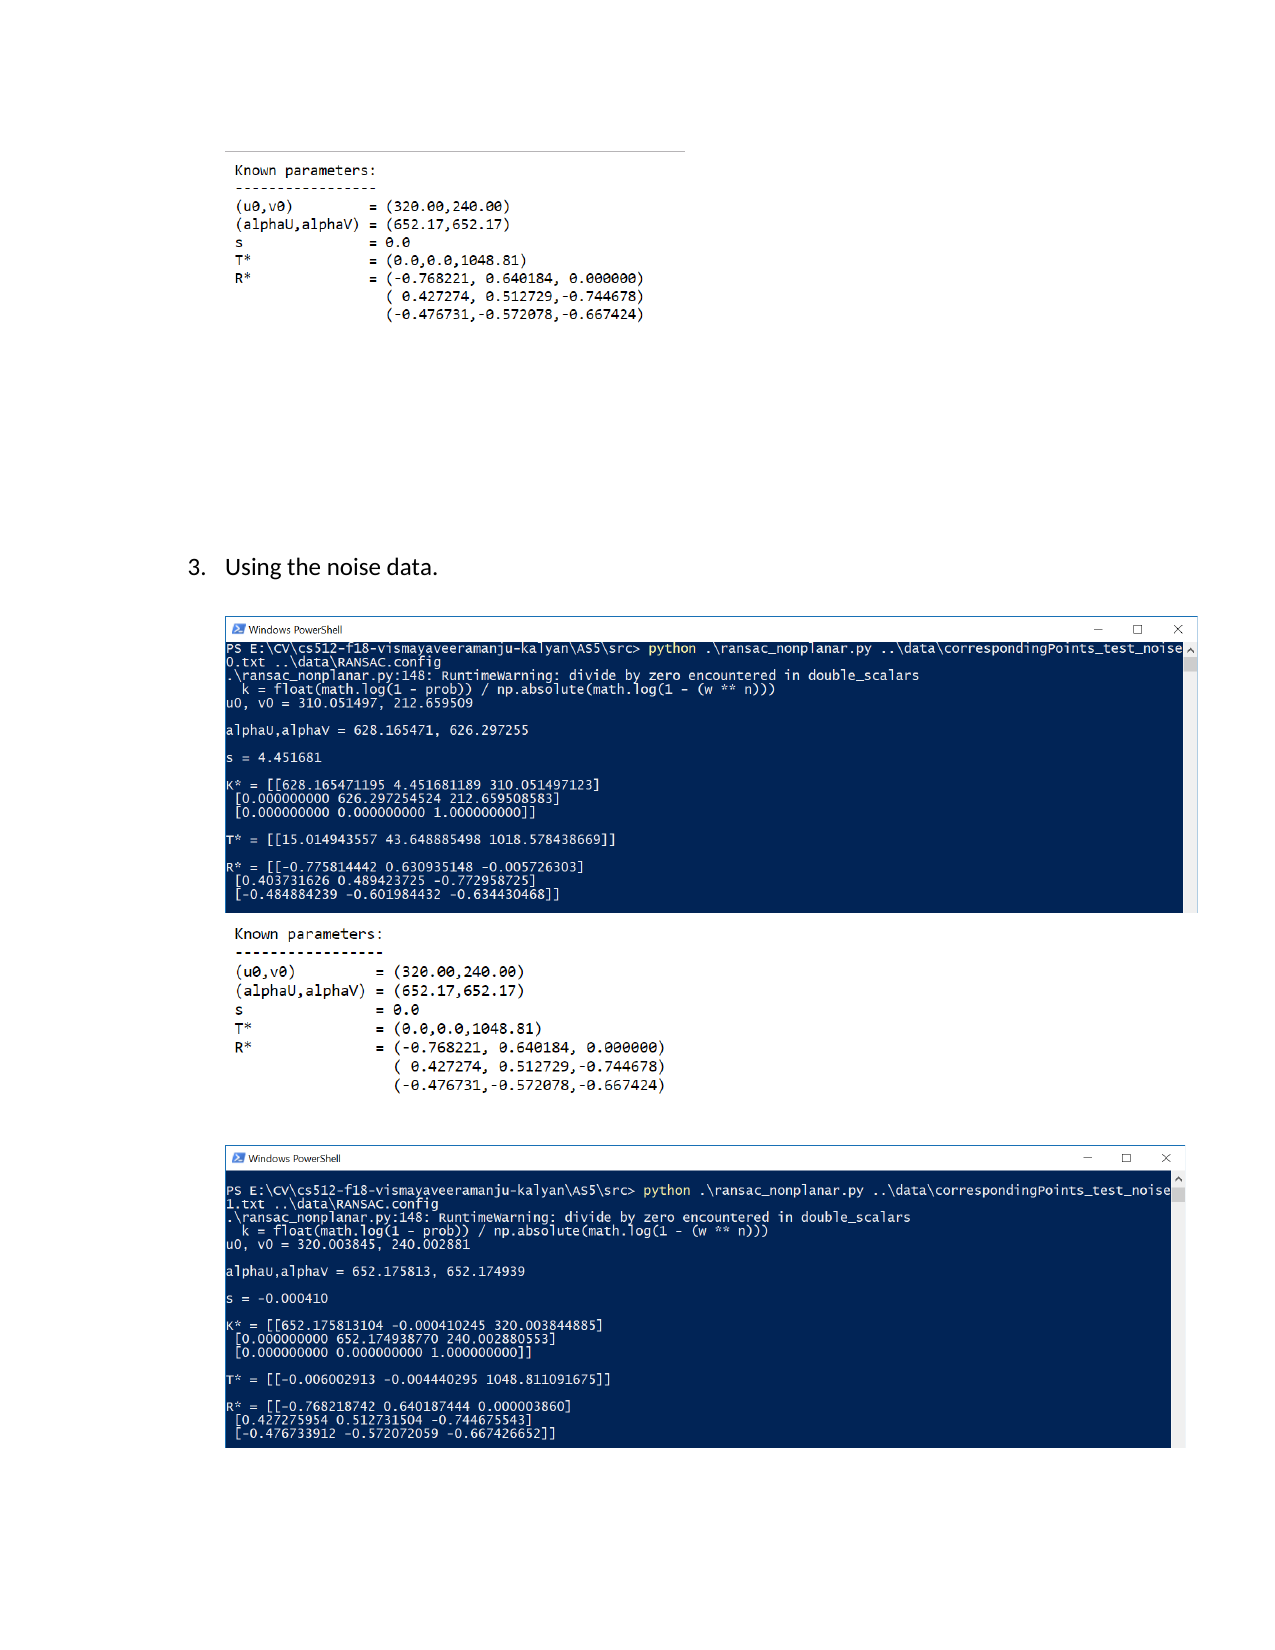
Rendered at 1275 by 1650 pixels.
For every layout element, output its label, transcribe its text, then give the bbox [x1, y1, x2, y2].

picture [225, 914, 702, 1127]
picture [225, 1145, 1185, 1448]
picture [225, 150, 685, 351]
picture [225, 616, 1198, 913]
list Using the noise data. [187, 551, 1125, 581]
